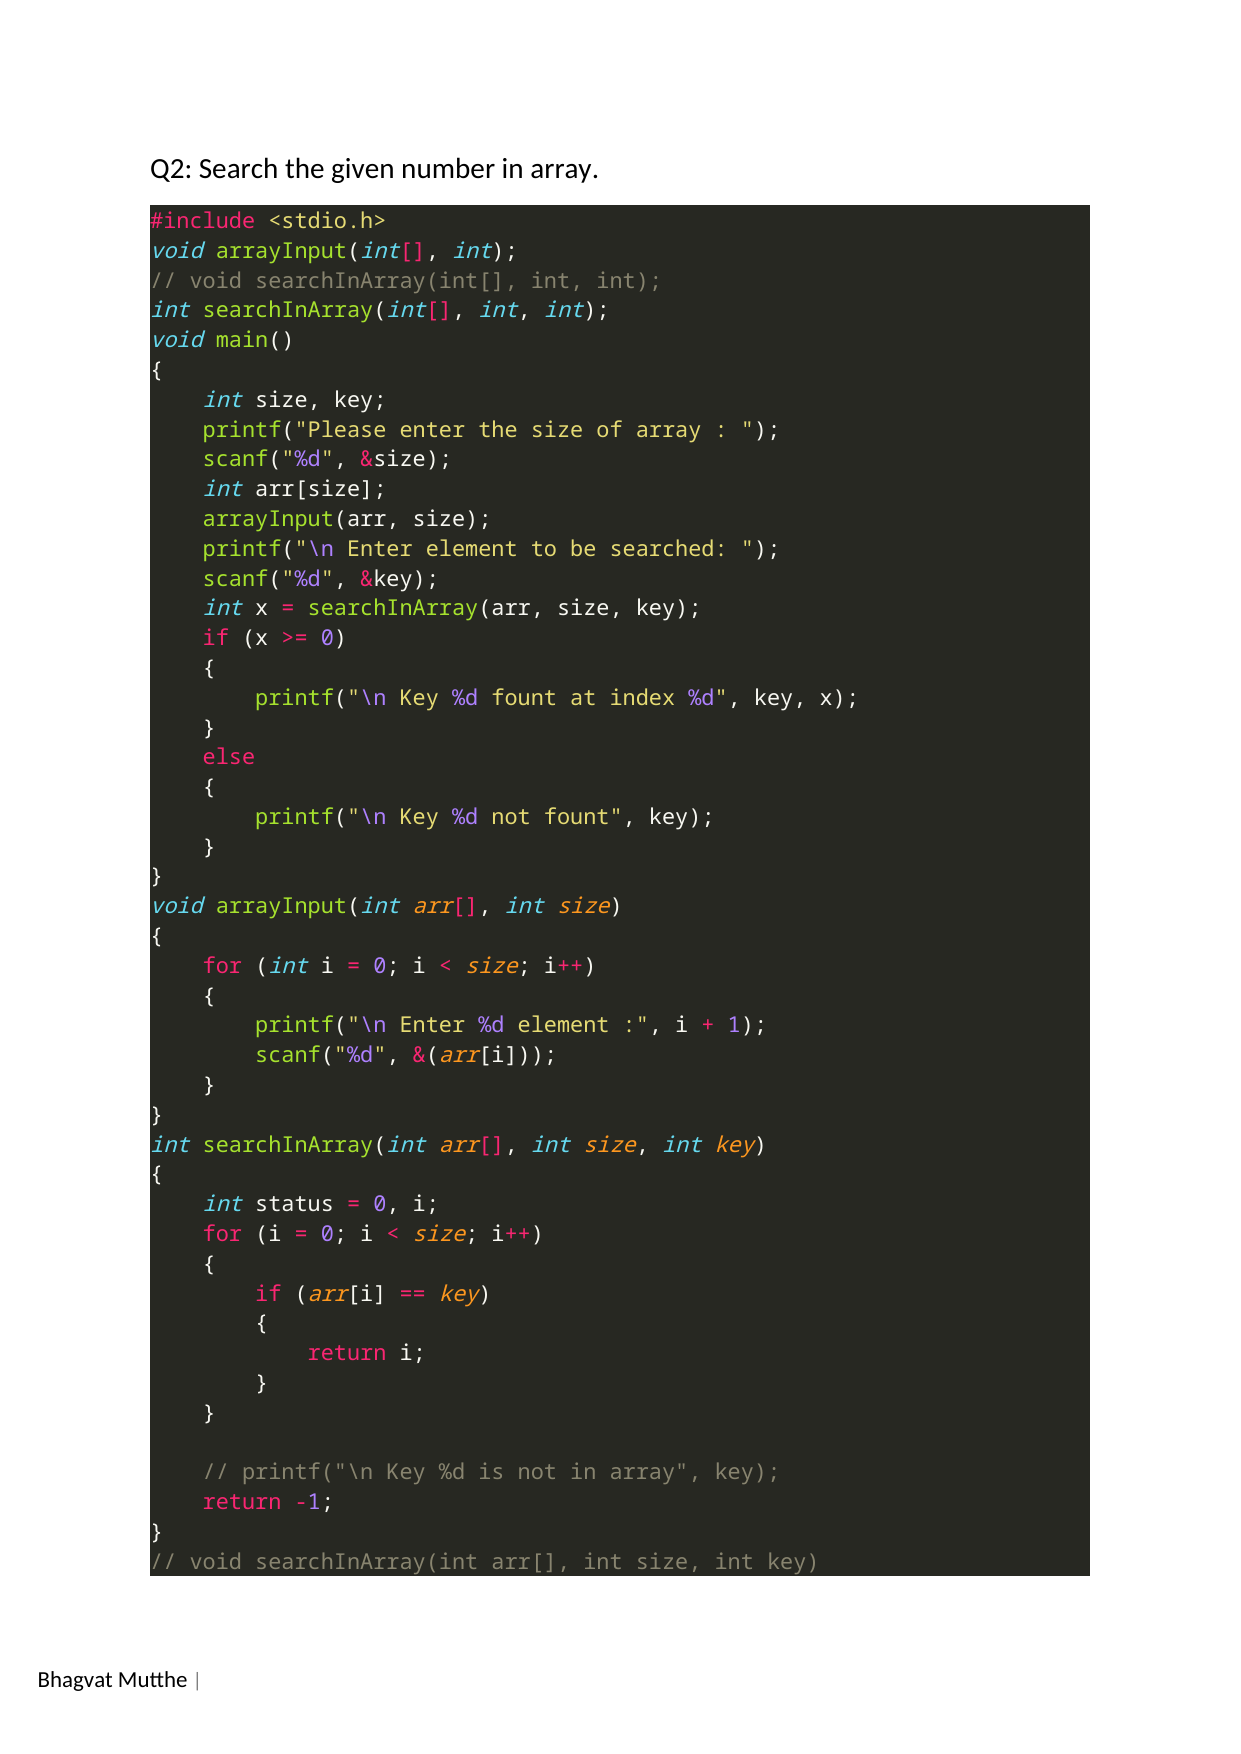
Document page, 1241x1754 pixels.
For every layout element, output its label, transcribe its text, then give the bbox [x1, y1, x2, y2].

text } [150, 831, 1090, 861]
text int searchInArray(int[], int, int); [150, 294, 1090, 324]
text // printf("\n Key %d is not in array", key); [150, 1456, 1090, 1486]
text printf("\n Key %d not fount", key); [150, 801, 1090, 831]
text { [150, 1158, 1090, 1188]
text } [150, 1367, 1090, 1397]
text for (i = 0; i < size; i++) [150, 1218, 1090, 1248]
text { [150, 652, 1090, 682]
text { [150, 771, 1090, 801]
text int x = searchInArray(arr, size, key); [150, 592, 1090, 622]
text // void searchInArray(int arr[], int size, int key) [150, 1546, 1090, 1576]
text for (int i = 0; i < size; i++) [150, 950, 1090, 980]
text } [150, 1099, 1090, 1129]
text scanf("%d", &key); [150, 563, 1090, 592]
text } [150, 1069, 1090, 1099]
text // void searchInArray(int[], int, int); [150, 265, 1090, 294]
text { [150, 1307, 1090, 1337]
text int status = 0, i; [150, 1188, 1090, 1218]
text { [150, 920, 1090, 950]
text { [150, 354, 1090, 384]
text if (x >= 0) [150, 622, 1090, 652]
text Q2: Search the given number in array. [150, 150, 1090, 186]
text printf("\n Key %d fount at index %d", key, x); [150, 682, 1090, 712]
text } [150, 712, 1090, 741]
text scanf("%d", &size); [150, 443, 1090, 473]
text { [150, 980, 1090, 1009]
text { [150, 1248, 1090, 1278]
text int searchInArray(int arr[], int size, int key) [150, 1129, 1090, 1158]
text printf("\n Enter %d element :", i + 1); [150, 1009, 1090, 1039]
text #include <stdio.h> [150, 205, 1090, 235]
text scanf("%d", &(arr[i])); [150, 1039, 1090, 1069]
text arrayInput(arr, size); [150, 503, 1090, 533]
text int arr[size]; [150, 473, 1090, 503]
text if (arr[i] == key) [150, 1278, 1090, 1307]
text } [150, 1516, 1090, 1546]
text void main() [150, 324, 1090, 354]
text void arrayInput(int[], int); [150, 235, 1090, 265]
text printf("\n Enter element to be searched: "); [150, 533, 1090, 563]
text else [150, 741, 1090, 771]
text int size, key; [150, 384, 1090, 414]
text void arrayInput(int arr[], int size) [150, 890, 1090, 920]
text printf("Please enter the size of array : "); [150, 414, 1090, 443]
text return i; [150, 1337, 1090, 1367]
text } [150, 1397, 1090, 1427]
text return -1; [150, 1486, 1090, 1516]
text } [150, 861, 1090, 890]
